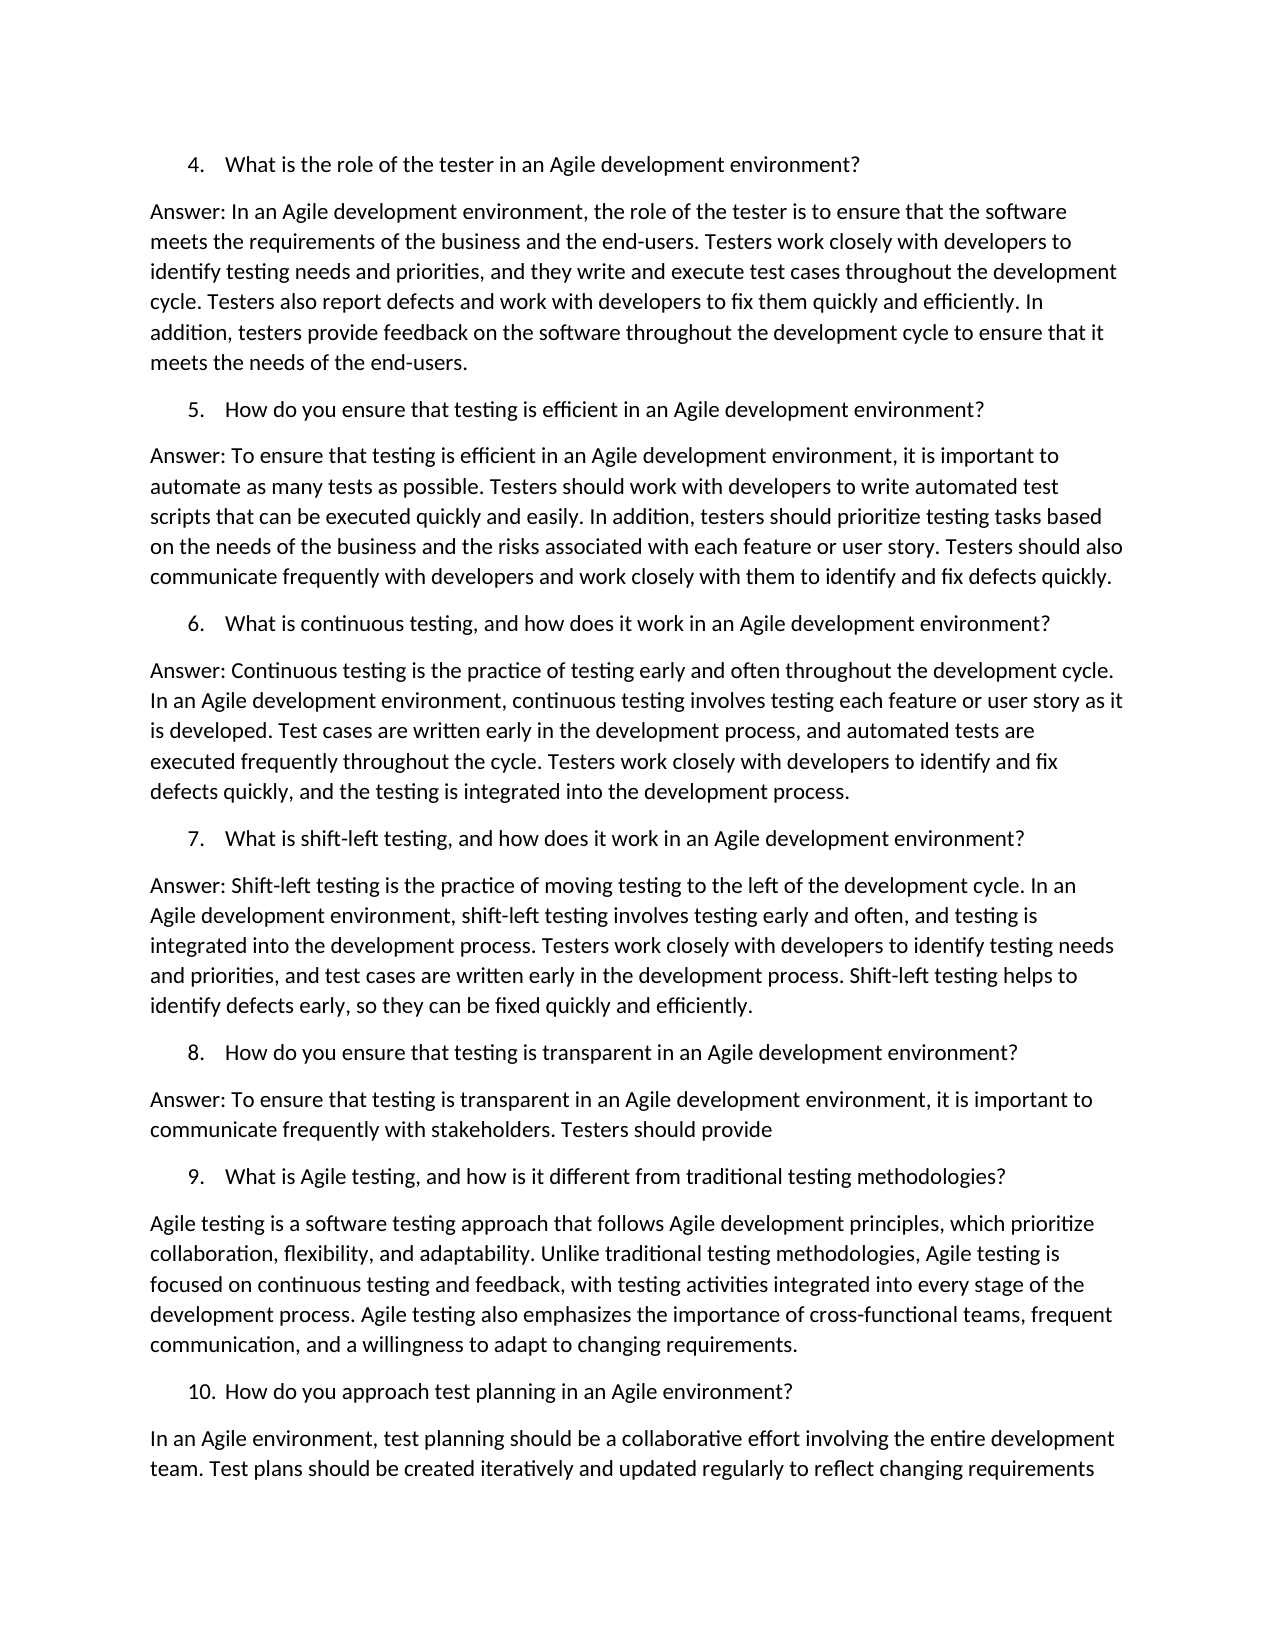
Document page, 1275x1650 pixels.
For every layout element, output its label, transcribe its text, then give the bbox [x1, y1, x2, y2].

text Answer: Shift-left testing is the practice of moving testing to the left of the development cycle. In an Agile development environment, shift-left testing involves testing early and often, and testing is integrated into the development process. Testers work closely with developers to identify testing needs and priorities, and test cases are written early in the development process. Shift-left testing helps to identify defects early, so they can be fixed quickly and efficiently. [150, 871, 1125, 1020]
list How do you ensure that testing is efficient in an Agile development environment? [187, 395, 1125, 423]
text Answer: Continuous testing is the practice of testing early and often throughout the development cycle. In an Agile development environment, continuous testing involves testing each feature or user story as it is developed. Test cases are written early in the development process, and automated tests are executed frequently throughout the cycle. Testers work closely with developers to identify and fix defects quickly, and the testing is integrated into the development process. [150, 656, 1125, 805]
list What is continuous testing, and how does it work in an Agile development environment? [187, 609, 1125, 637]
text Agile testing is a software testing approach that follows Agile development principles, which prioritize collaboration, flexibility, and adaptability. Unlike traditional testing methodologies, Agile testing is focused on continuous testing and feedback, with testing activities integrated into every stage of the development process. Agile testing also emphasizes the importance of cross-functional teams, frequent communication, and a willingness to adapt to changing requirements. [150, 1209, 1125, 1358]
list What is the role of the tester in an Agile development environment? [187, 150, 1125, 178]
text Answer: In an Agile development environment, the role of the tester is to ensure that the software meets the requirements of the business and the end-users. Testers work closely with developers to identify testing needs and priorities, and they write and execute test cases throughout the development cycle. Testers also report defects and work with developers to fix them quickly and efficiently. In addition, testers provide feedback on the software throughout the development cycle to ensure that it meets the needs of the end-users. [150, 197, 1125, 376]
list What is Agile testing, and how is it different from traditional testing methodologies? [187, 1162, 1125, 1191]
text Answer: To ensure that testing is transparent in an Agile development environment, it is important to communicate frequently with stakeholders. Testers should provide [150, 1085, 1125, 1144]
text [150, 1424, 1125, 1482]
list How do you ensure that testing is transparent in an Agile development environment? [187, 1038, 1125, 1067]
text Answer: To ensure that testing is efficient in an Agile development environment, it is important to automate as many tests as possible. Testers should work with developers to write automated test scripts that can be executed quickly and easily. In addition, testers should prioritize testing tasks based on the needs of the business and the risks associated with each feature or user story. Testers should also communicate frequently with developers and work closely with them to identify and fix defects quickly. [150, 442, 1125, 591]
list How do you approach test planning in an Agile environment? [187, 1377, 1125, 1405]
list What is shift-left testing, and how does it work in an Agile development environment? [187, 824, 1125, 852]
